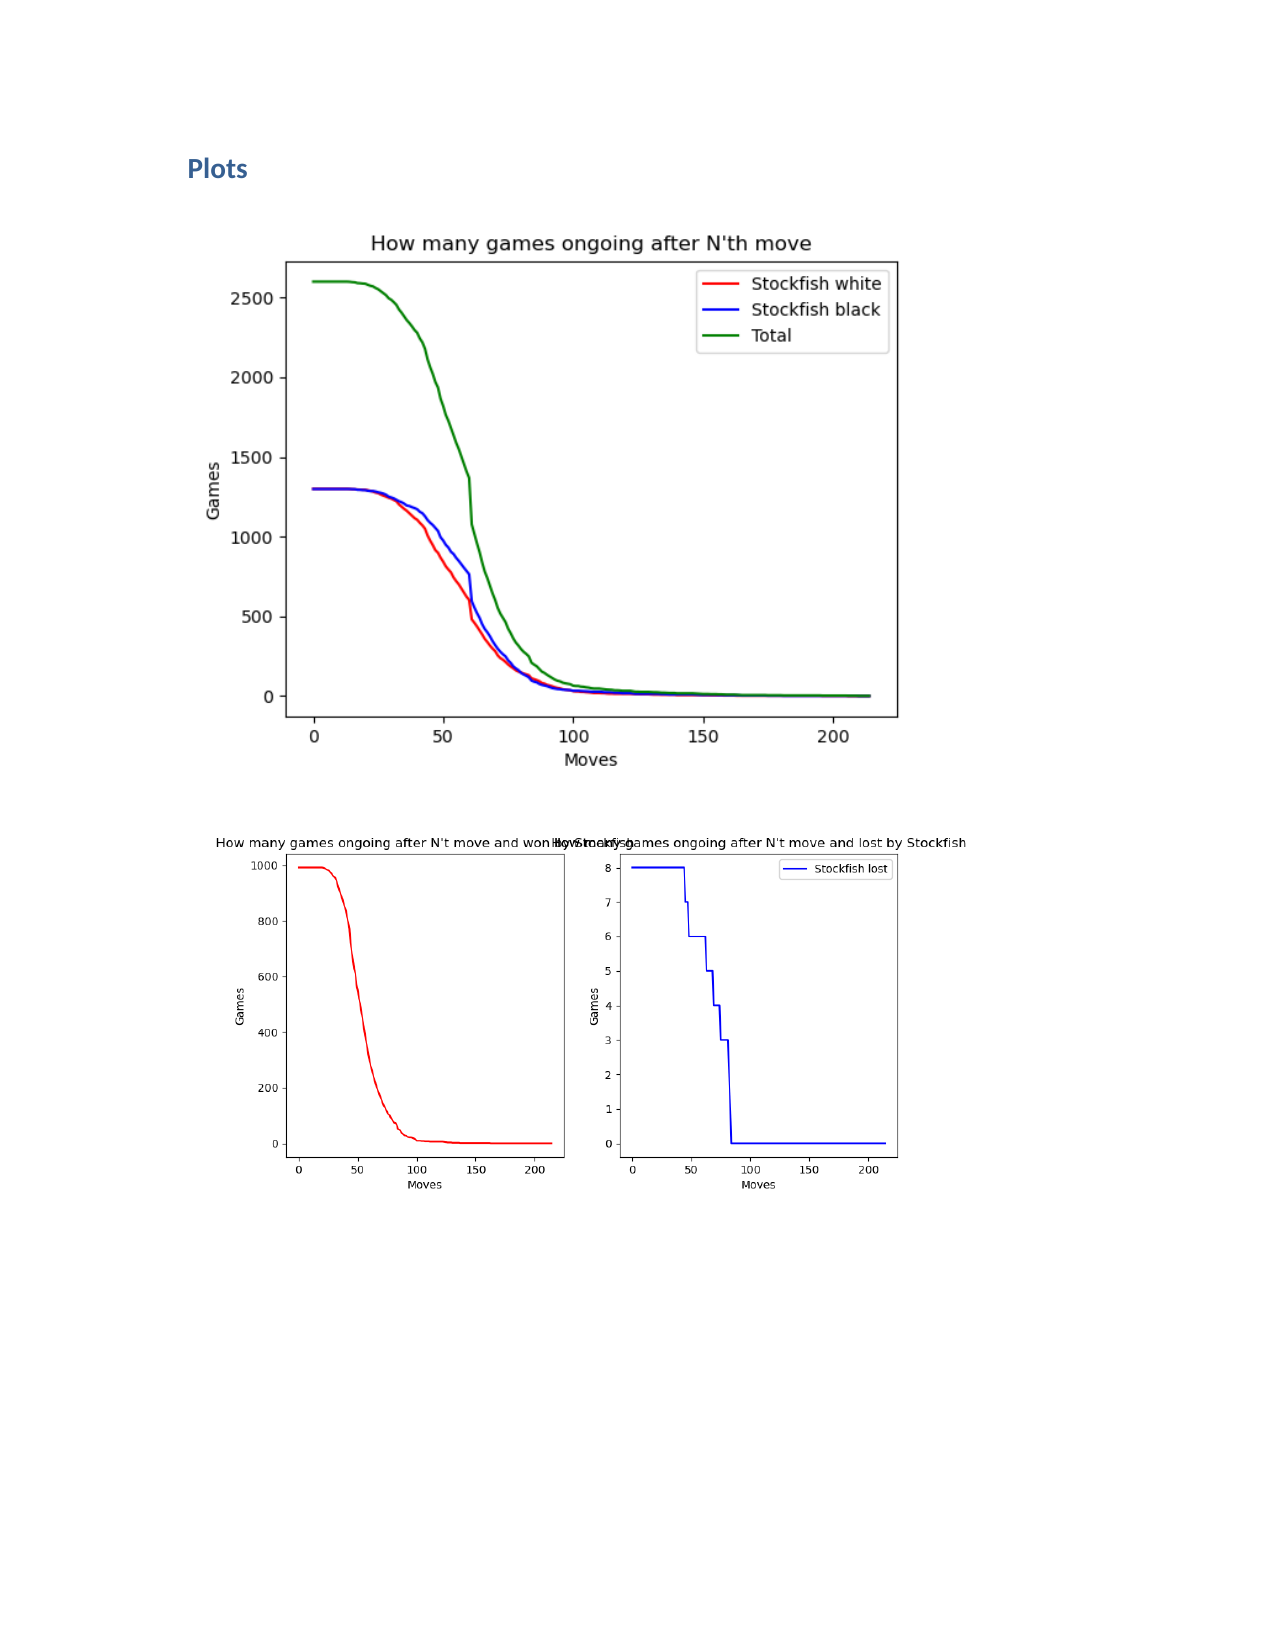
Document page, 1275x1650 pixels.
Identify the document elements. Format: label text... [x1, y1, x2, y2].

subtitle Plots [187, 150, 1087, 186]
picture [187, 806, 976, 1200]
picture [187, 191, 976, 782]
